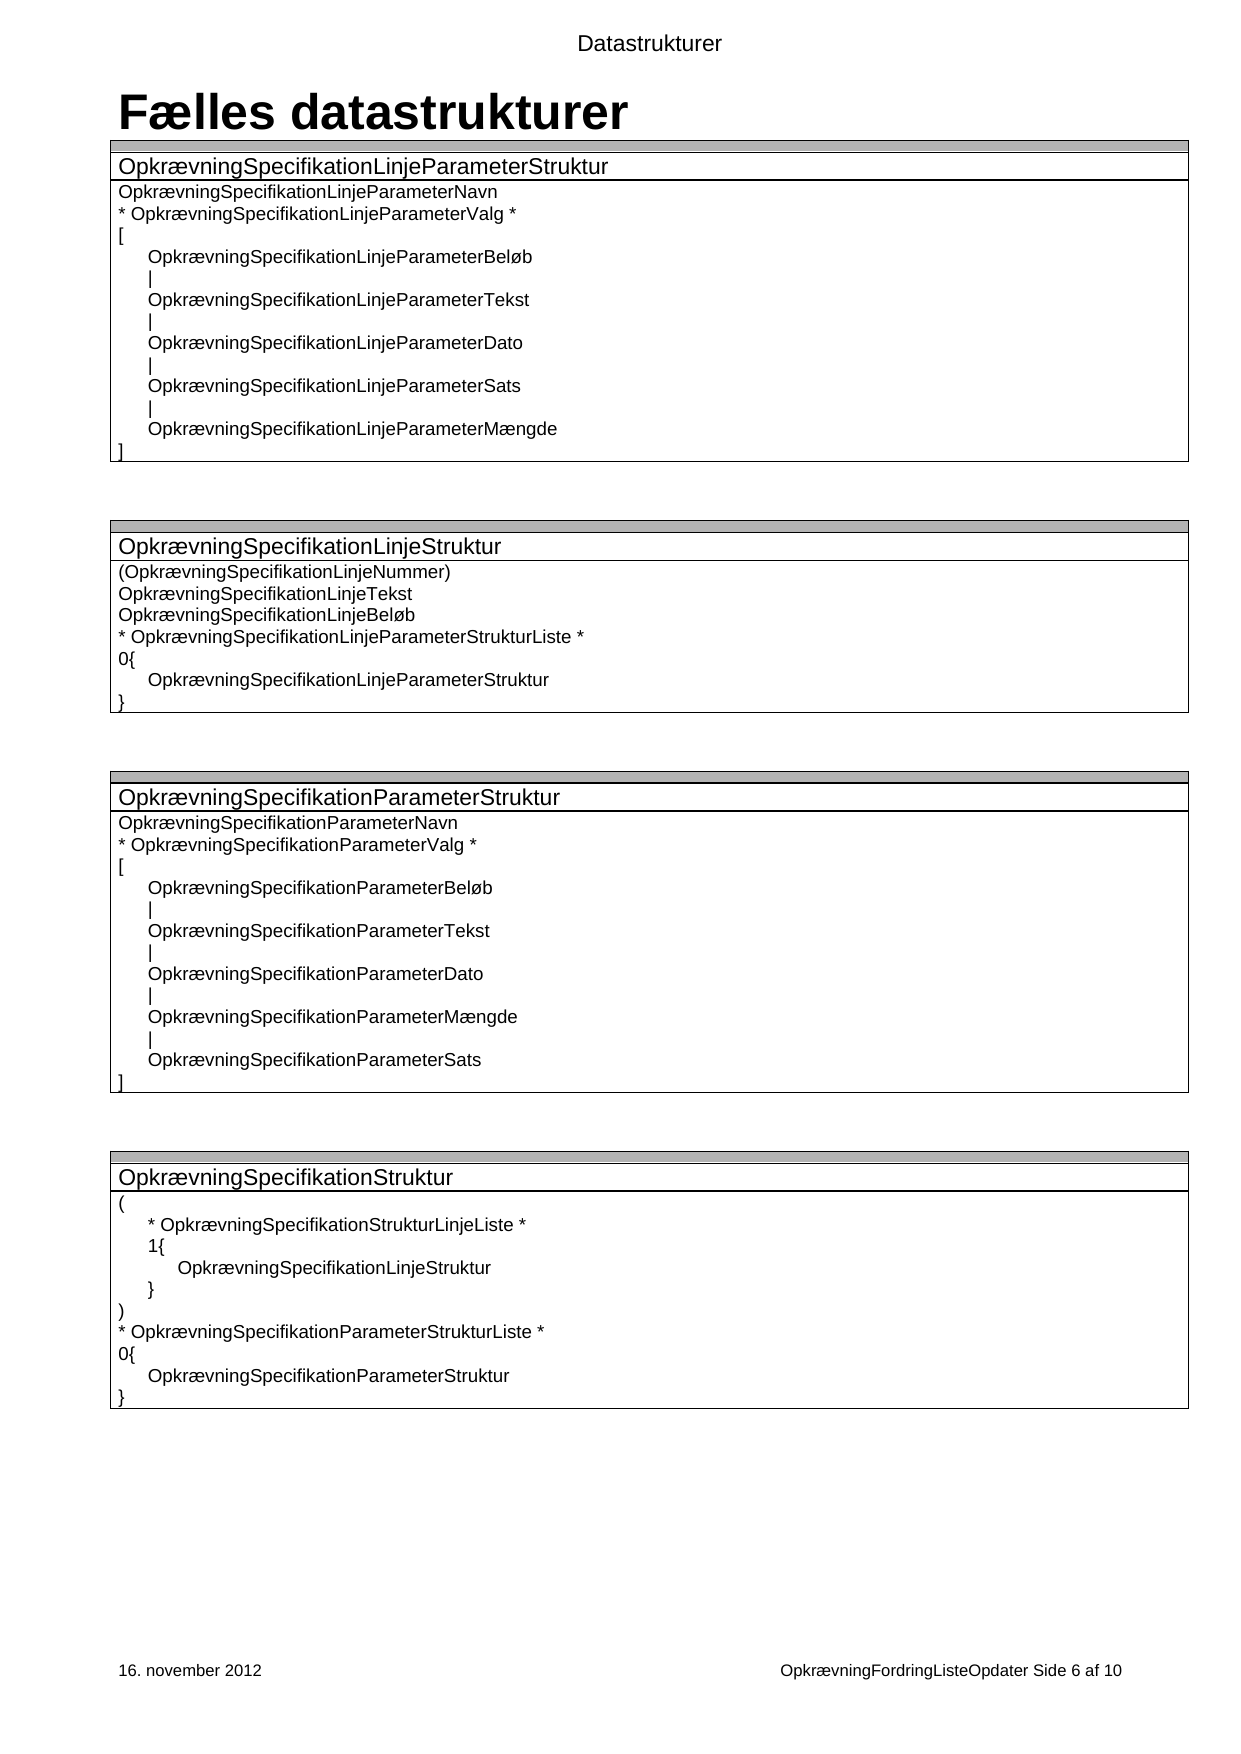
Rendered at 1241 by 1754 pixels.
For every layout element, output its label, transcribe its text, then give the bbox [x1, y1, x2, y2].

table_cell OpkrævningSpecifikationParameterNavn * OpkrævningSpecifikationParameterValg * [ OpkrævningSpecifikationParameterBeløb | OpkrævningSpecifikationParameterTekst | OpkrævningSpecifikationParameterDato | OpkrævningSpecifikationParameterMængde | OpkrævningSpecifikationParameterSats ] [111, 812, 1188, 1092]
table_header [111, 772, 1188, 782]
table_cell OpkrævningSpecifikationParameterStruktur [111, 784, 1188, 810]
table_header [111, 1152, 1188, 1162]
table_header [111, 141, 1188, 151]
table_header [111, 521, 1188, 532]
text Fælles datastrukturer [118, 82, 1181, 140]
table_cell ( * OpkrævningSpecifikationStrukturLinjeListe * 1{ OpkrævningSpecifikationLinjeStruktur } ) * OpkrævningSpecifikationParameterStrukturListe * 0{ OpkrævningSpecifikationParameterStruktur } [111, 1192, 1188, 1407]
table_cell OpkrævningSpecifikationLinjeStruktur [111, 533, 1188, 559]
table_cell OpkrævningSpecifikationLinjeParameterNavn * OpkrævningSpecifikationLinjeParameterValg * [ OpkrævningSpecifikationLinjeParameterBeløb | OpkrævningSpecifikationLinjeParameterTekst | OpkrævningSpecifikationLinjeParameterDato | OpkrævningSpecifikationLinjeParameterSats | OpkrævningSpecifikationLinjeParameterMængde ] [111, 181, 1188, 461]
table_cell (OpkrævningSpecifikationLinjeNummer) OpkrævningSpecifikationLinjeTekst OpkrævningSpecifikationLinjeBeløb * OpkrævningSpecifikationLinjeParameterStrukturListe * 0{ OpkrævningSpecifikationLinjeParameterStruktur } [111, 561, 1188, 712]
table_cell OpkrævningSpecifikationStruktur [111, 1164, 1188, 1190]
table_cell OpkrævningSpecifikationLinjeParameterStruktur [111, 153, 1188, 179]
